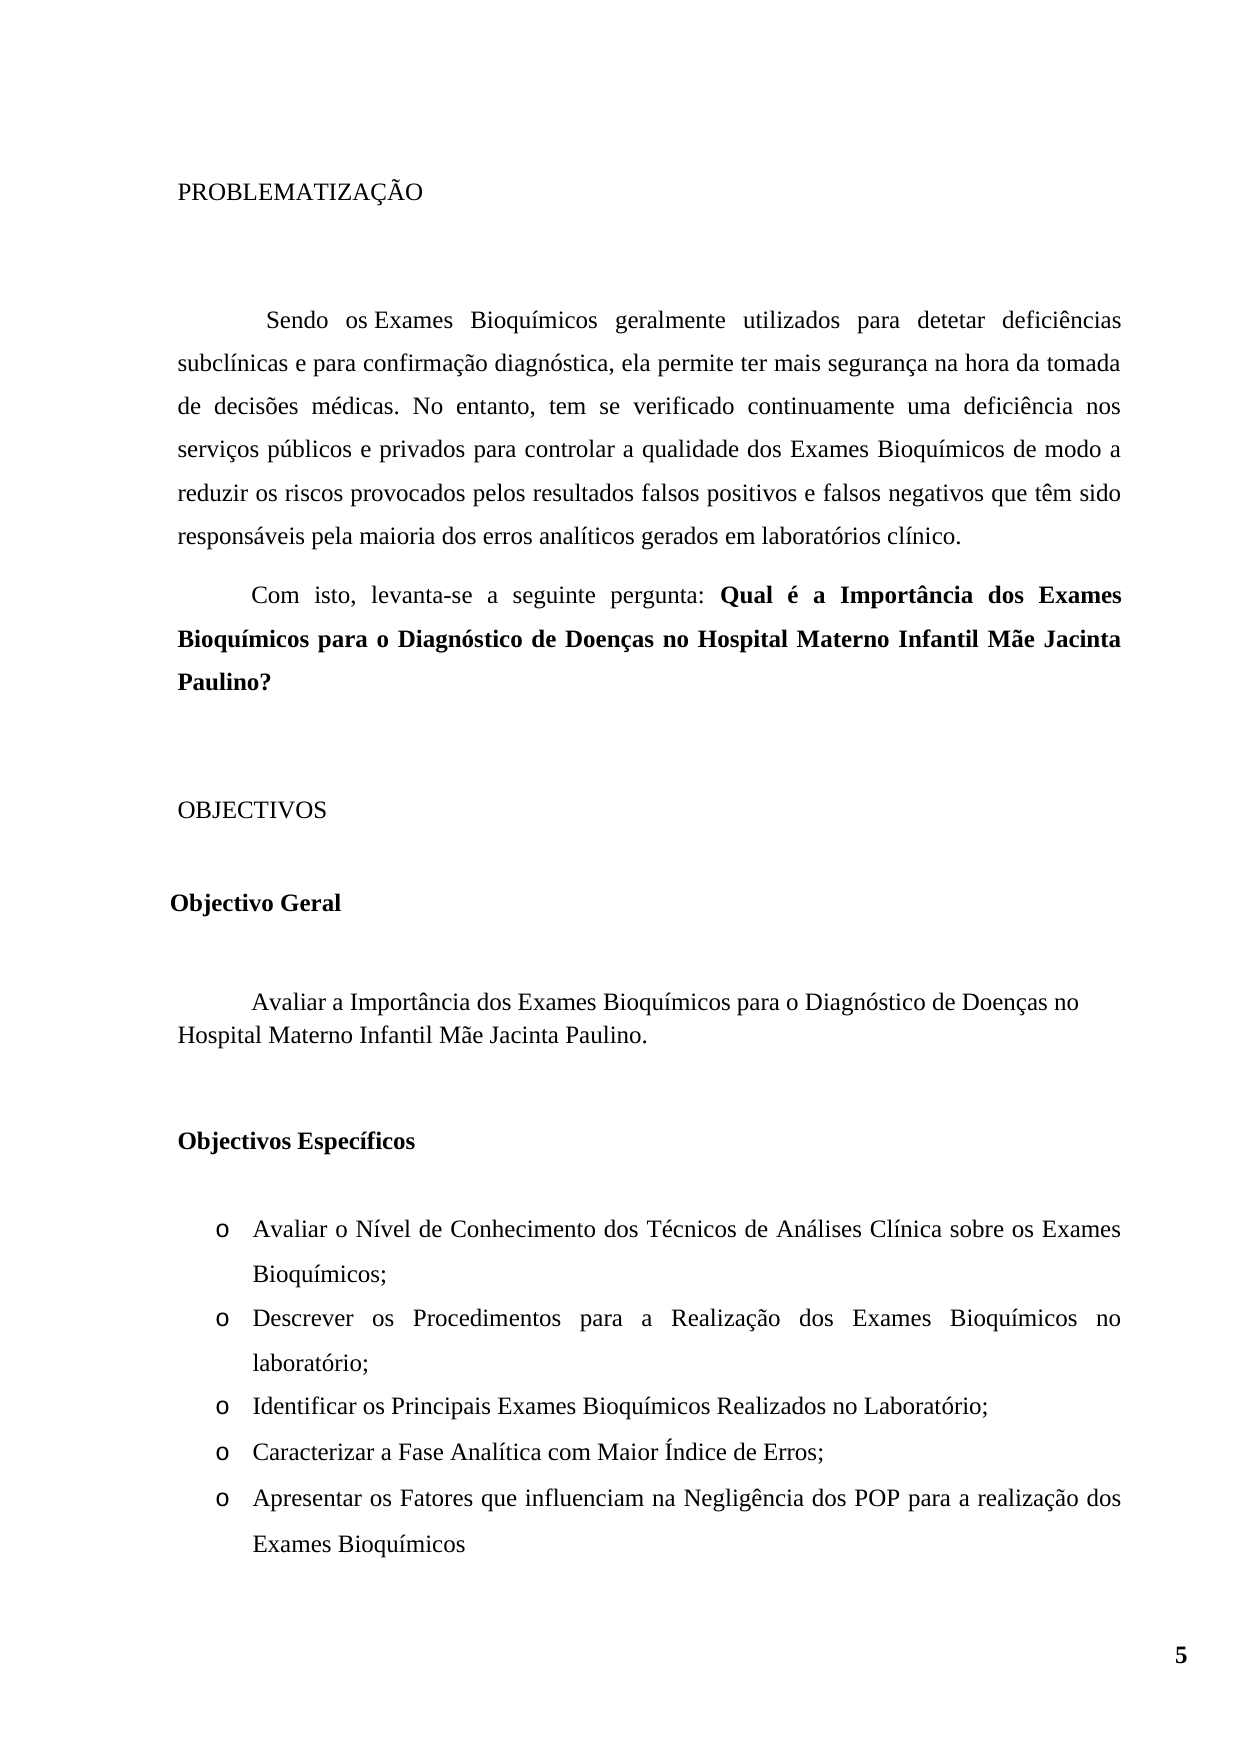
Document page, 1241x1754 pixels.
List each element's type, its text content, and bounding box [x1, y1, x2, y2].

text Avaliar a Importância dos Exames Bioquímicos para o Diagnóstico de Doenças no Hospital Materno Infantil Mãe Jacinta Paulino. [177, 987, 1122, 1049]
subtitle Objectivos Específicos [177, 1126, 1122, 1155]
list Descrever os Procedimentos para a Realização dos Exames Bioquímicos no laboratório; [215, 1303, 1122, 1377]
text Sendo os Exames Bioquímicos geralmente utilizados para detetar deficiências subclínicas e para confirmação diagnóstica, ela permite ter mais segurança na hora da tomada de decisões médicas. No entanto, tem se verificado continuamente uma deficiência nos serviços públicos e privados para controlar a qualidade dos Exames Bioquímicos de modo a reduzir os riscos provocados pelos resultados falsos positivos e falsos negativos que têm sido responsáveis pela maioria dos erros analíticos gerados em laboratórios clínico. [177, 305, 1122, 549]
list Avaliar o Nível de Conhecimento dos Técnicos de Análises Clínica sobre os Exames Bioquímicos; [215, 1214, 1122, 1288]
text Com isto, levanta-se a seguinte pergunta: Qual é a Importância dos Exames Bioquímicos para o Diagnóstico de Doenças no Hospital Materno Infantil Mãe Jacinta Paulino? [177, 581, 1122, 696]
list Caracterizar a Fase Analítica com Maior Índice de Erros; [215, 1437, 1122, 1468]
list Apresentar os Fatores que influenciam na Negligência dos POP para a realização dos Exames Bioquímicos [215, 1483, 1122, 1557]
subtitle OBJECTIVOS [177, 795, 1122, 823]
subtitle Objectivo Geral [169, 888, 1122, 917]
subtitle PROBLEMATIZAÇÃO [177, 177, 1122, 206]
list Identificar os Principais Exames Bioquímicos Realizados no Laboratório; [215, 1391, 1122, 1422]
